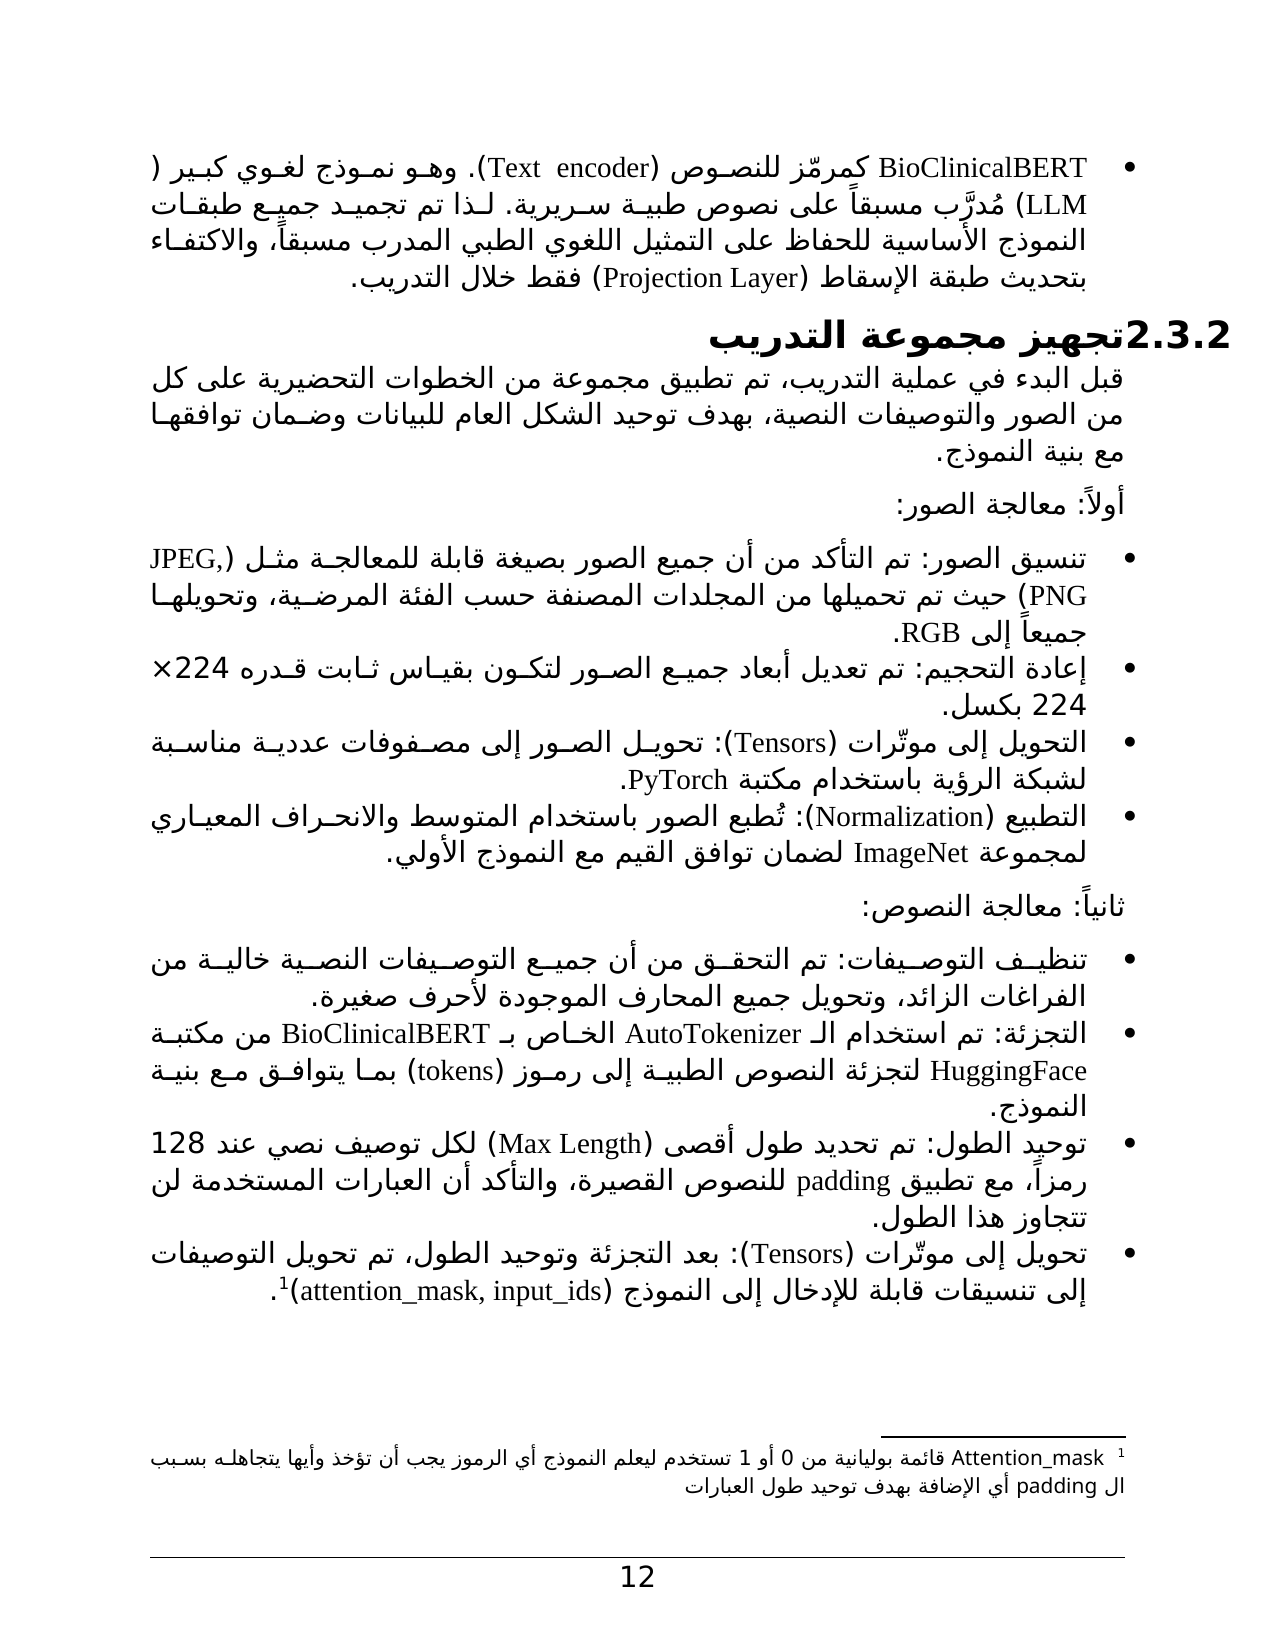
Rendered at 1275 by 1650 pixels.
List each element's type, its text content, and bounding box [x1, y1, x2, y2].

list تحويل إلى موتّرات (Tensors): بعد التجزئة وتوحيد الطول، تم تحويل التوصيفات إلى تنسيقات قابلة للإدخال إلى النموذج (attention_mask, input_ids). [150, 1237, 1125, 1308]
list إعادة التحجيم: تم تعديل أبعاد جميع الصور لتكون بقياس ثابت قدره 224×224 بكسل. [150, 652, 1125, 722]
list التجزئة: تم استخدام الـ AutoTokenizer الخاص بـ BioClinicalBERT من مكتبة HuggingFace لتجزئة النصوص الطبية إلى رموز (tokens) بما يتوافق مع بنية النموذج. [150, 1016, 1125, 1123]
text أولاً: معالجة الصور: [150, 488, 1125, 522]
list تنظيف التوصيفات: تم التحقق من أن جميع التوصيفات النصية خالية من الفراغات الزائد، وتحويل جميع المحارف الموجودة لأحرف صغيرة. [150, 942, 1125, 1013]
list BioClinicalBERT كمرمّز للنصوص (Text encoder). وهو نموذج لغوي كبير (LLM) مُدرَّب مسبقاً على نصوص طبية سريرية. لذا تم تجميد جميع طبقات النموذج الأساسية للحفاظ على التمثيل اللغوي الطبي المدرب مسبقاً، والاكتفاء بتحديث طبقة الإسقاط (Projection Layer) فقط خلال التدريب. [150, 150, 1125, 294]
list توحيد الطول: تم تحديد طول أقصى (Max Length) لكل توصيف نصي عند 128 رمزاً، مع تطبيق padding للنصوص القصيرة، والتأكد أن العبارات المستخدمة لن تتجاوز هذا الطول. [150, 1126, 1125, 1234]
text ثانياً: معالجة النصوص: [150, 889, 1125, 923]
text قبل البدء في عملية التدريب، تم تطبيق مجموعة من الخطوات التحضيرية على كل من الصور والتوصيفات النصية، بهدف توحيد الشكل العام للبيانات وضمان توافقها مع بنية النموذج. [150, 361, 1125, 468]
list تنسيق الصور: تم التأكد من أن جميع الصور بصيغة قابلة للمعالجة مثل (JPEG, PNG) حيث تم تحميلها من المجلدات المصنفة حسب الفئة المرضية، وتحويلها جميعاً إلى RGB. [150, 541, 1125, 649]
subtitle تجهيز مجموعة التدريب [150, 314, 1125, 358]
list التطبيع (Normalization): تُطبع الصور باستخدام المتوسط والانحراف المعياري لمجموعة ImageNet لضمان توافق القيم مع النموذج الأولي. [150, 799, 1125, 870]
list التحويل إلى موتّرات (Tensors): تحويل الصور إلى مصفوفات عددية مناسبة لشبكة الرؤية باستخدام مكتبة PyTorch. [150, 725, 1125, 796]
